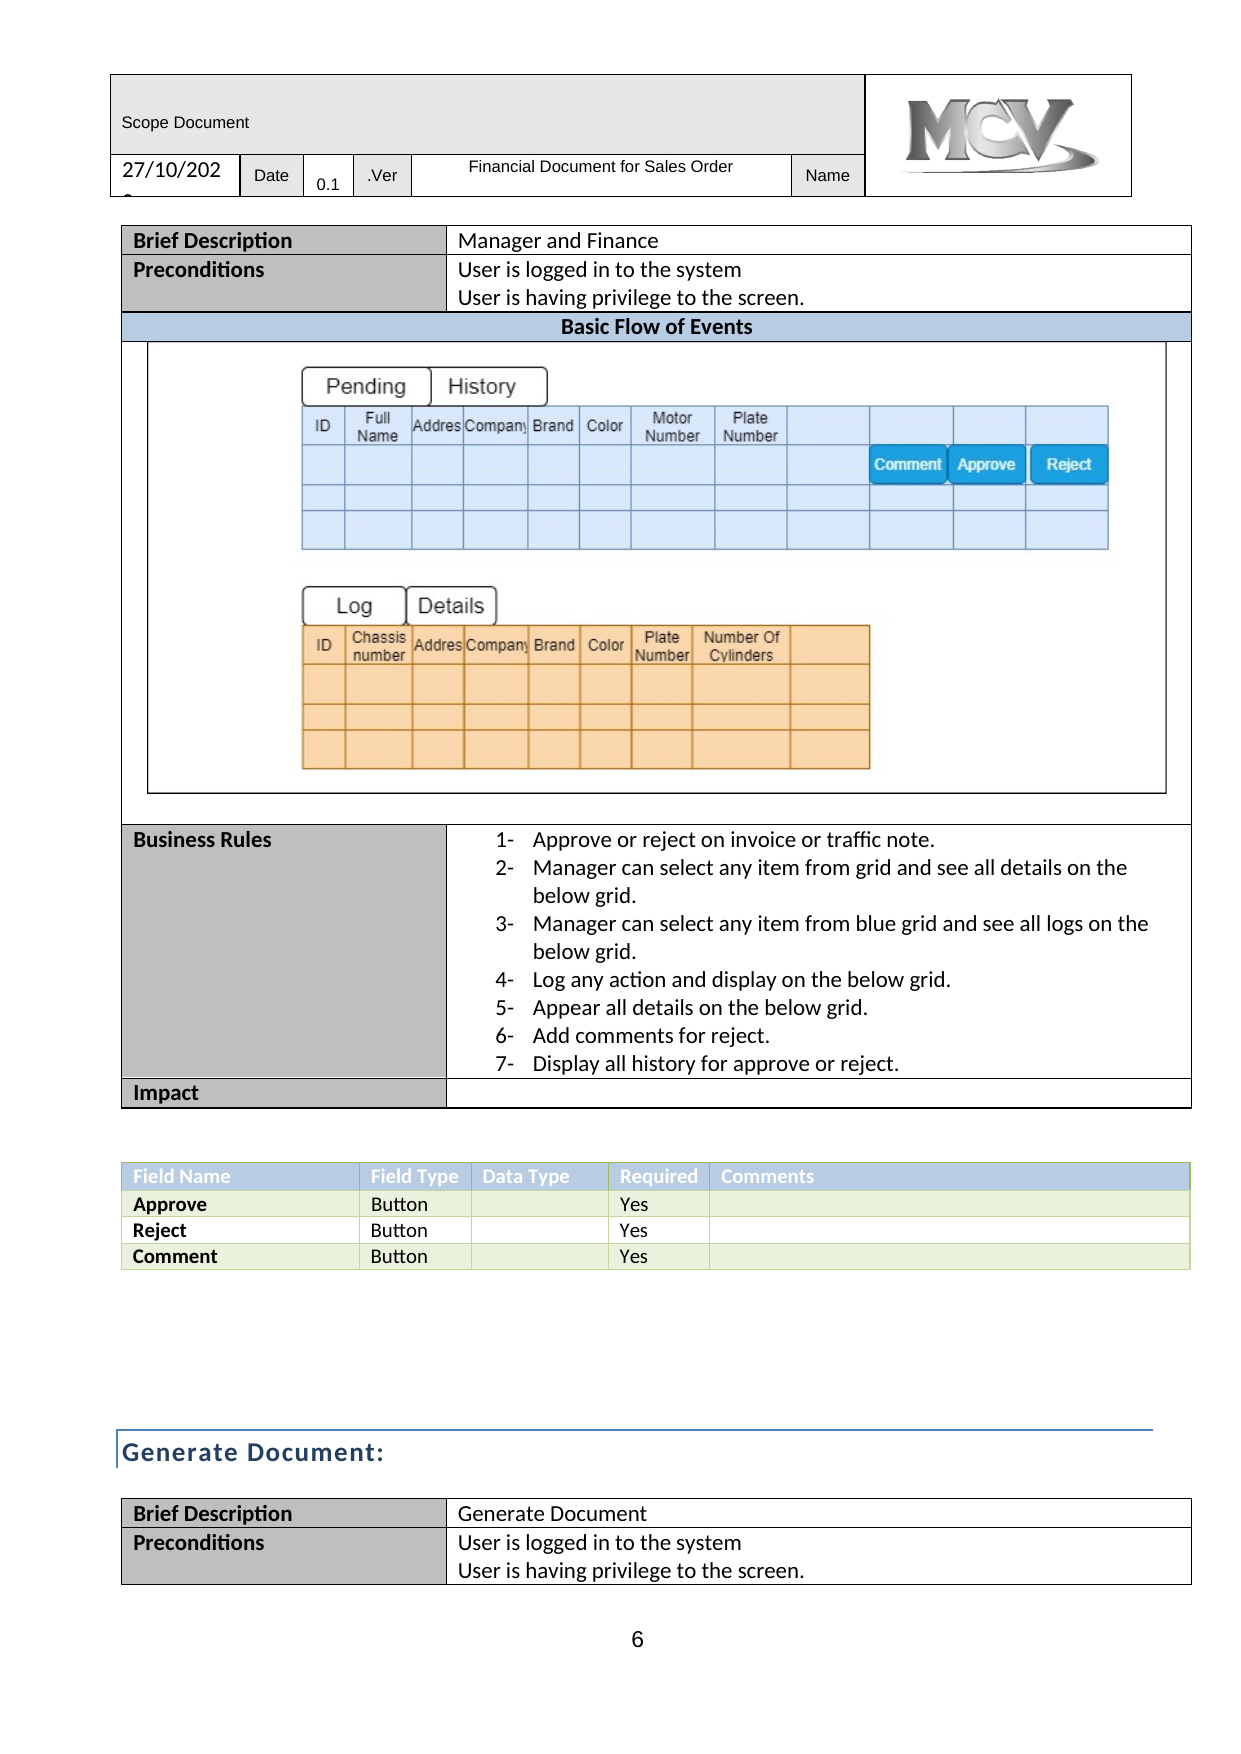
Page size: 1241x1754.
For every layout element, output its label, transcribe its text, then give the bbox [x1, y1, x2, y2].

table_cell Basic Flow of Events [122, 313, 1191, 341]
table_cell Reject [122, 1217, 359, 1243]
table_cell [710, 1217, 1189, 1243]
table_cell Preconditions [122, 1528, 446, 1584]
table_cell [122, 342, 1191, 824]
table_cell Yes [609, 1191, 709, 1216]
table_header Required [609, 1163, 709, 1190]
table_cell Button [360, 1217, 471, 1243]
table_cell Preconditions [122, 255, 446, 311]
table_header Field Name [122, 1163, 359, 1190]
table_cell [710, 1191, 1189, 1216]
table_cell [472, 1244, 608, 1269]
table_cell Approve [122, 1191, 359, 1216]
table_header Comments [710, 1163, 1189, 1190]
table_cell Impact [122, 1079, 446, 1107]
table_cell User is logged in to the system User is having privilege to the screen. [447, 255, 1191, 311]
table_header Generate Document [447, 1499, 1191, 1527]
table_header Brief Description [122, 226, 446, 254]
table_cell Yes [609, 1217, 709, 1243]
table_cell [710, 1244, 1189, 1269]
subtitle Generate Document: [118, 1431, 1153, 1468]
table_cell [447, 1079, 1191, 1107]
table_cell Button [360, 1191, 471, 1216]
table_header Manager and Finance [447, 226, 1191, 254]
table_cell Comment [122, 1244, 359, 1269]
table_cell User is logged in to the system User is having privilege to the screen. [447, 1528, 1191, 1584]
table_cell Yes [609, 1244, 709, 1269]
table_cell [472, 1217, 608, 1243]
picture [147, 341, 1167, 794]
table_cell Button [360, 1244, 471, 1269]
table_header Data Type [472, 1163, 608, 1190]
table_cell Business Rules [122, 825, 446, 1077]
table_cell Approve or reject on invoice or traffic note. Manager can select any item from grid and see all details on the below grid. Manager can select any item from blue grid and see all logs on the below grid. Log any action and display on the below grid. Appear all details on the below grid. Add comments for reject. Display all history for approve or reject. [447, 825, 1191, 1077]
table_header Field Type [360, 1163, 471, 1190]
picture [897, 98, 1099, 173]
table_header Brief Description [122, 1499, 446, 1527]
table_cell [472, 1191, 608, 1216]
